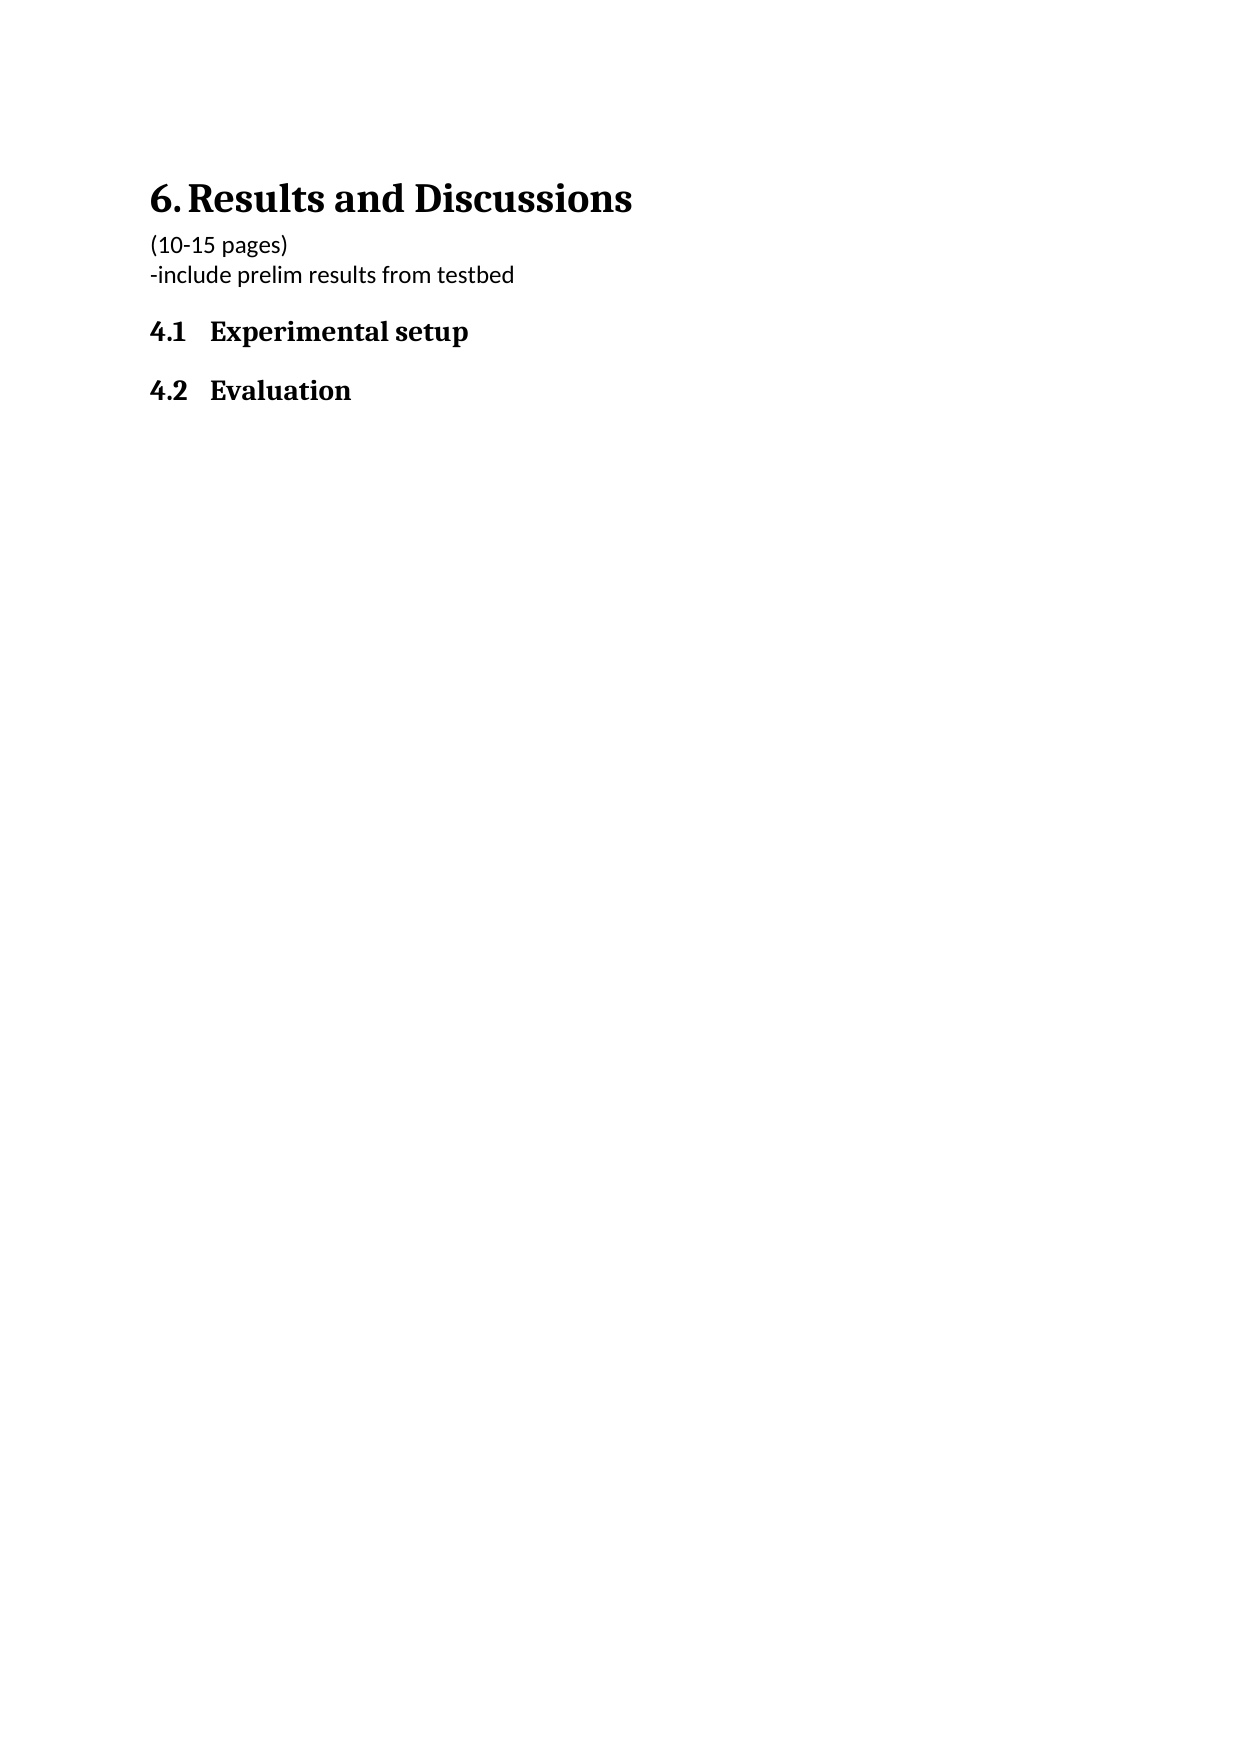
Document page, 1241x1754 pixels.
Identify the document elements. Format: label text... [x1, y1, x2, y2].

subtitle Results and Discussions [150, 175, 1090, 223]
text -include prelim results from testbed [150, 260, 1090, 290]
subtitle Evaluation [150, 374, 1090, 407]
text (10-15 pages) [150, 229, 1090, 260]
subtitle Experimental setup [150, 315, 1090, 349]
